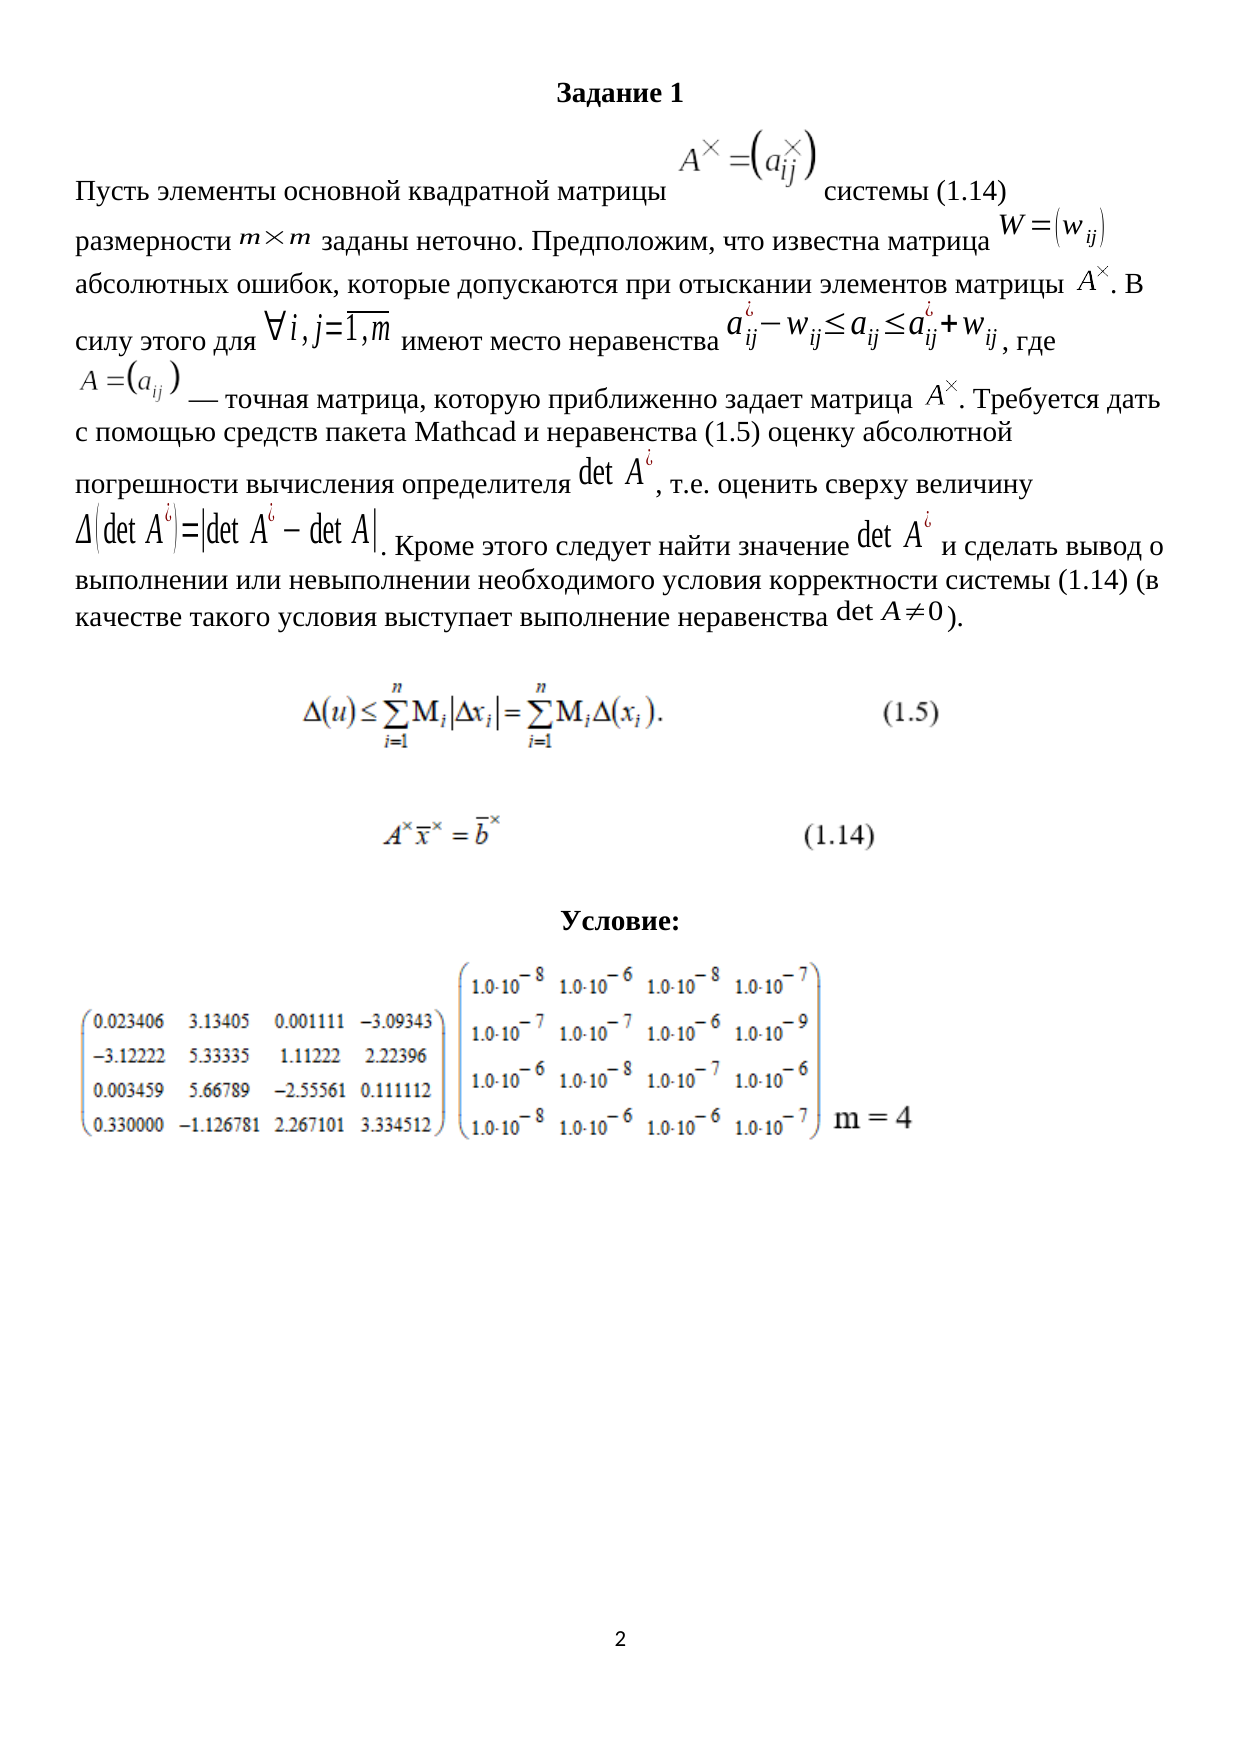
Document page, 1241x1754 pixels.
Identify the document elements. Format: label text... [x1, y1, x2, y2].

text Условие: [75, 903, 1165, 937]
text Пусть элементы основной квадратной матрицы системы (1.14) размерности заданы неточно. Предположим, что известна матрица абсолютных ошибок, которые допускаются при отыскании элементов матрицы . В силу этого для имеют место неравенства , где — точная матрица, которую приближенно задает матрица . Требуется дать с помощью средств пакета Mathcad и неравенства (1.5) оценку абсолютной погрешности вычисления определителя , т.е. оценить сверху величину . Кроме этого следует найти значение и сделать вывод о выполнении или невыполнении необходимого условия корректности системы (1.14) (в качестве такого условия выступает выполнение неравенства ). [75, 125, 1165, 633]
picture [75, 953, 927, 1146]
picture [278, 649, 962, 773]
text Задание 1 [75, 75, 1165, 108]
picture [348, 789, 893, 887]
